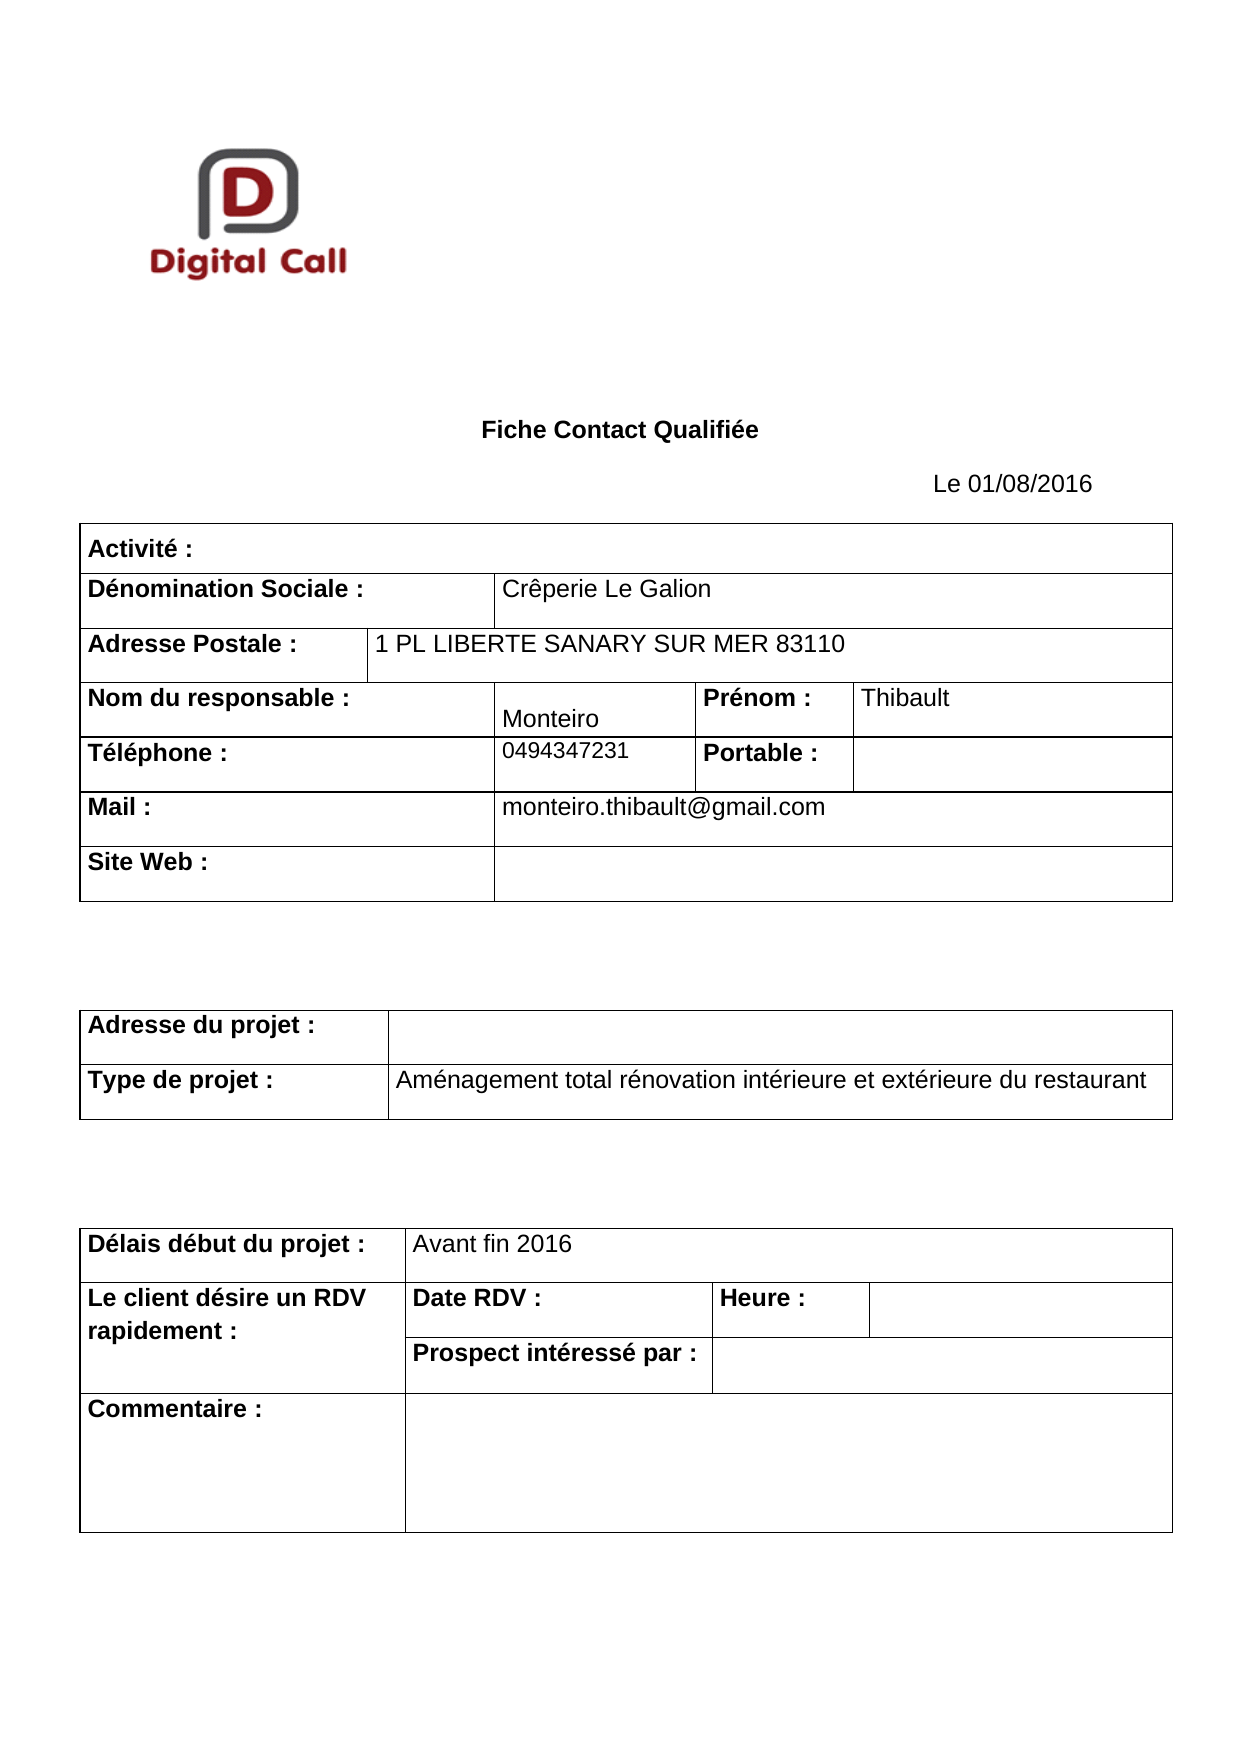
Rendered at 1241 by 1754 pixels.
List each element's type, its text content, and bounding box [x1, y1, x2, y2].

table_cell Mail : [81, 793, 494, 846]
table_header Avant fin 2016 [406, 1229, 1172, 1282]
table_cell [495, 847, 1172, 901]
table_cell Prospect intéressé par : [406, 1338, 712, 1393]
table_cell Prénom : [696, 683, 853, 736]
table_cell Portable : [696, 738, 853, 791]
table_cell Heure : [713, 1283, 869, 1337]
table_cell [406, 1394, 1172, 1532]
table_cell Adresse Postale : [81, 629, 367, 682]
table_header Adresse du projet : [81, 1011, 388, 1064]
table_cell Dénomination Sociale : [81, 574, 494, 627]
table_cell [854, 738, 1172, 791]
text Fiche Contact Qualifiée [148, 415, 1093, 443]
table_cell Téléphone : [81, 738, 494, 791]
table_cell Aménagement total rénovation intérieure et extérieure du restaurant [389, 1065, 1172, 1119]
table_cell [870, 1283, 1172, 1337]
table_cell Crêperie Le Galion [495, 574, 1172, 627]
table_cell Site Web : [81, 847, 494, 901]
table_cell monteiro.thibault@gmail.com [495, 793, 1172, 846]
table_header Délais début du projet : [81, 1229, 405, 1282]
table_cell Commentaire : [81, 1394, 405, 1532]
table_cell Monteiro [495, 683, 695, 736]
table_cell 0494347231 [495, 738, 695, 791]
table_cell Thibault [854, 683, 1172, 736]
table_header [389, 1011, 1172, 1064]
table_cell Date RDV : [406, 1283, 712, 1337]
table_cell [713, 1338, 1172, 1393]
text Le 01/08/2016 [148, 468, 1093, 497]
table_cell Nom du responsable : [81, 683, 494, 736]
table_header Activité : [81, 524, 1172, 573]
table_cell Type de projet : [81, 1065, 388, 1119]
picture [147, 147, 351, 282]
table_cell Le client désire un RDV rapidement : [81, 1283, 405, 1393]
table_cell 1 PL LIBERTE SANARY SUR MER 83110 [368, 629, 1172, 682]
